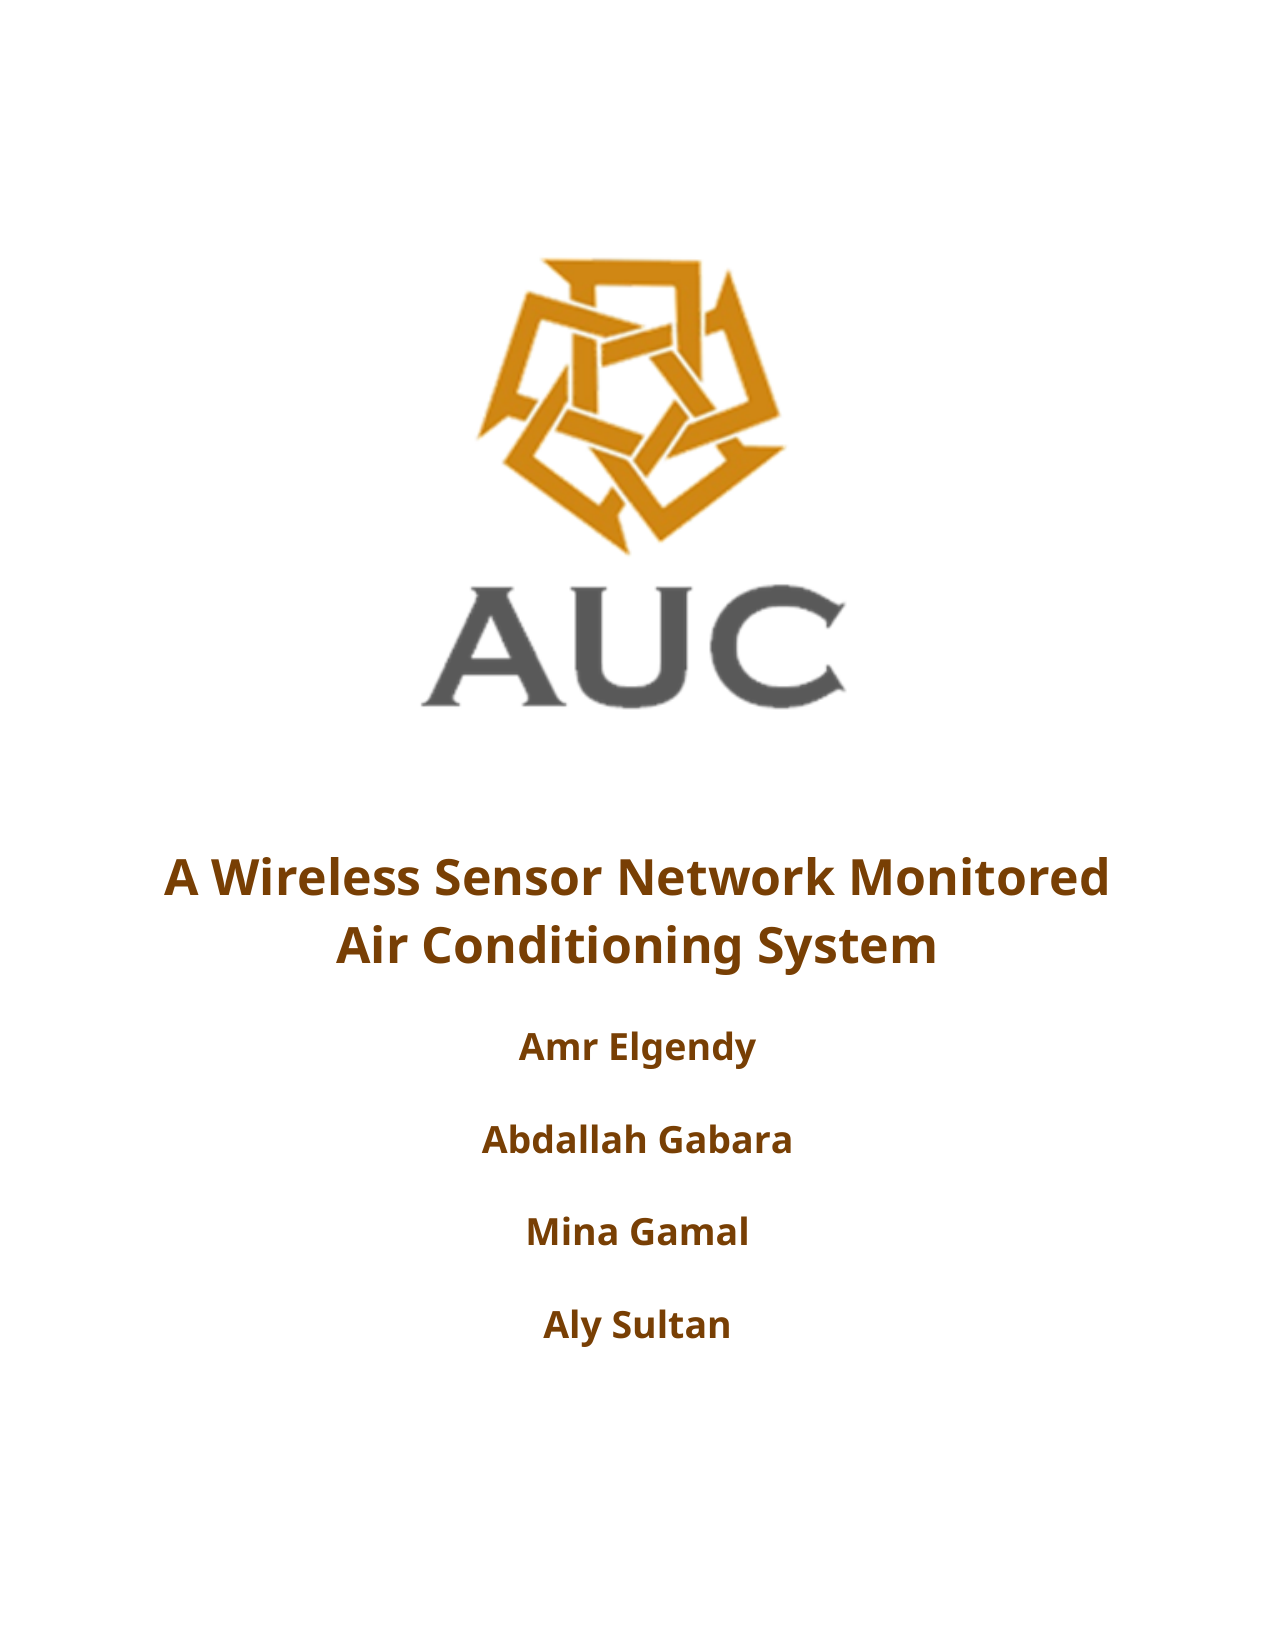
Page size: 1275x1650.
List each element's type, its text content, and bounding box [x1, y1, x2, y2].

text Mina Gamal [150, 1206, 1125, 1257]
text A Wireless Sensor Network Monitored Air Conditioning System [150, 842, 1125, 979]
text Aly Sultan [150, 1298, 1125, 1349]
text Abdallah Gabara [150, 1113, 1125, 1164]
text Amr Elgendy [150, 1020, 1125, 1071]
picture [313, 183, 962, 770]
